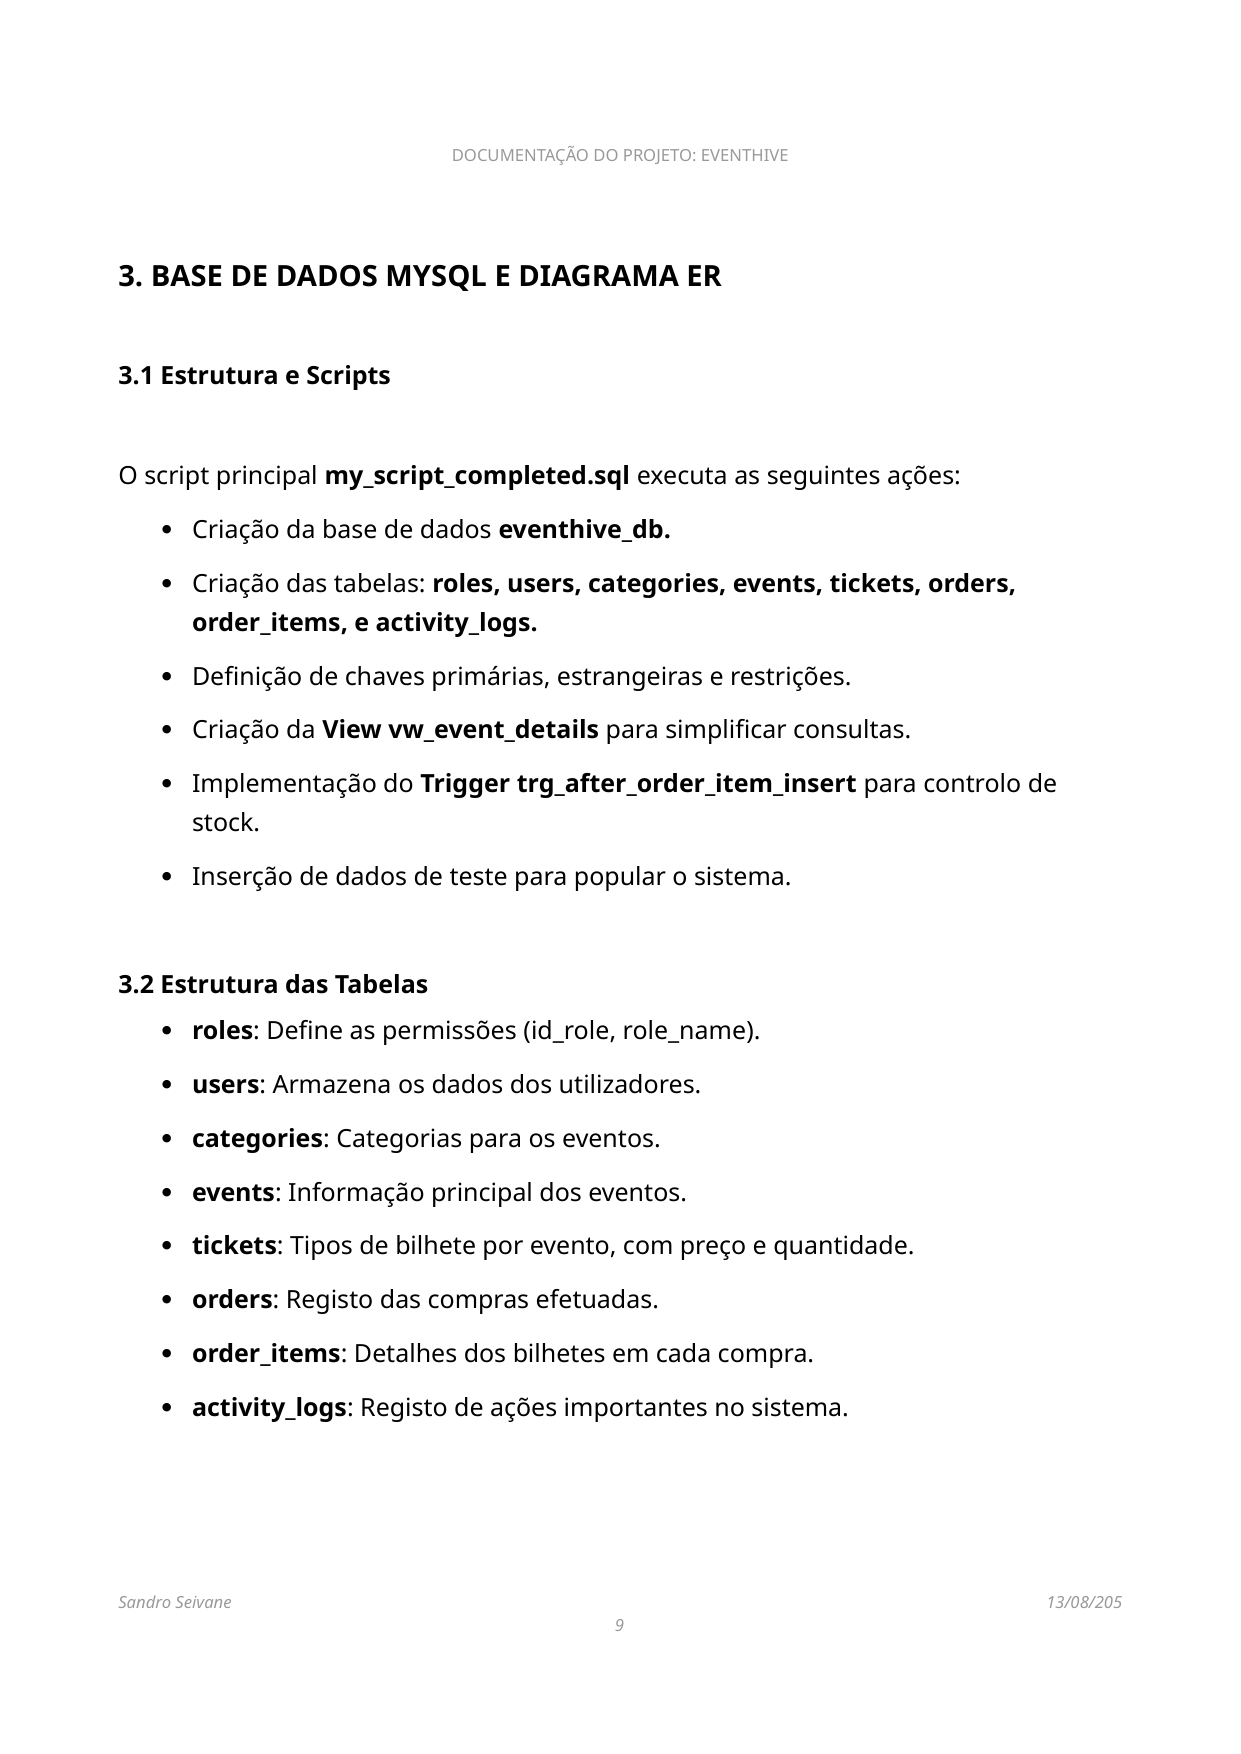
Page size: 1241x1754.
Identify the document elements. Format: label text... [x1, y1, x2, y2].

list Criação das tabelas: roles, users, categories, events, tickets, orders, order_items, e activity_logs. [162, 566, 1122, 639]
list activity_logs: Registo de ações importantes no sistema. [162, 1389, 1122, 1423]
list order_items: Detalhes dos bilhetes em cada compra. [162, 1335, 1122, 1369]
subtitle 3. BASE DE DADOS MYSQL E DIAGRAMA ER [118, 255, 1122, 295]
text O script principal my_script_completed.sql executa as seguintes ações: [118, 458, 1122, 492]
list Implementação do Trigger trg_after_order_item_insert para controlo de stock. [162, 766, 1122, 839]
list tickets: Tipos de bilhete por evento, com preço e quantidade. [162, 1228, 1122, 1262]
list users: Armazena os dados dos utilizadores. [162, 1067, 1122, 1101]
list Inserção de dados de teste para popular o sistema. [162, 859, 1122, 893]
subtitle 3.1 Estrutura e Scripts [118, 358, 1122, 392]
list roles: Define as permissões (id_role, role_name). [162, 1013, 1122, 1047]
list Definição de chaves primárias, estrangeiras e restrições. [162, 658, 1122, 692]
list Criação da base de dados eventhive_db. [162, 512, 1122, 546]
list categories: Categorias para os eventos. [162, 1120, 1122, 1154]
list orders: Registo das compras efetuadas. [162, 1282, 1122, 1316]
list Criação da View vw_event_details para simplificar consultas. [162, 712, 1122, 746]
subtitle 3.2 Estrutura das Tabelas [118, 966, 1122, 1000]
list events: Informação principal dos eventos. [162, 1174, 1122, 1208]
